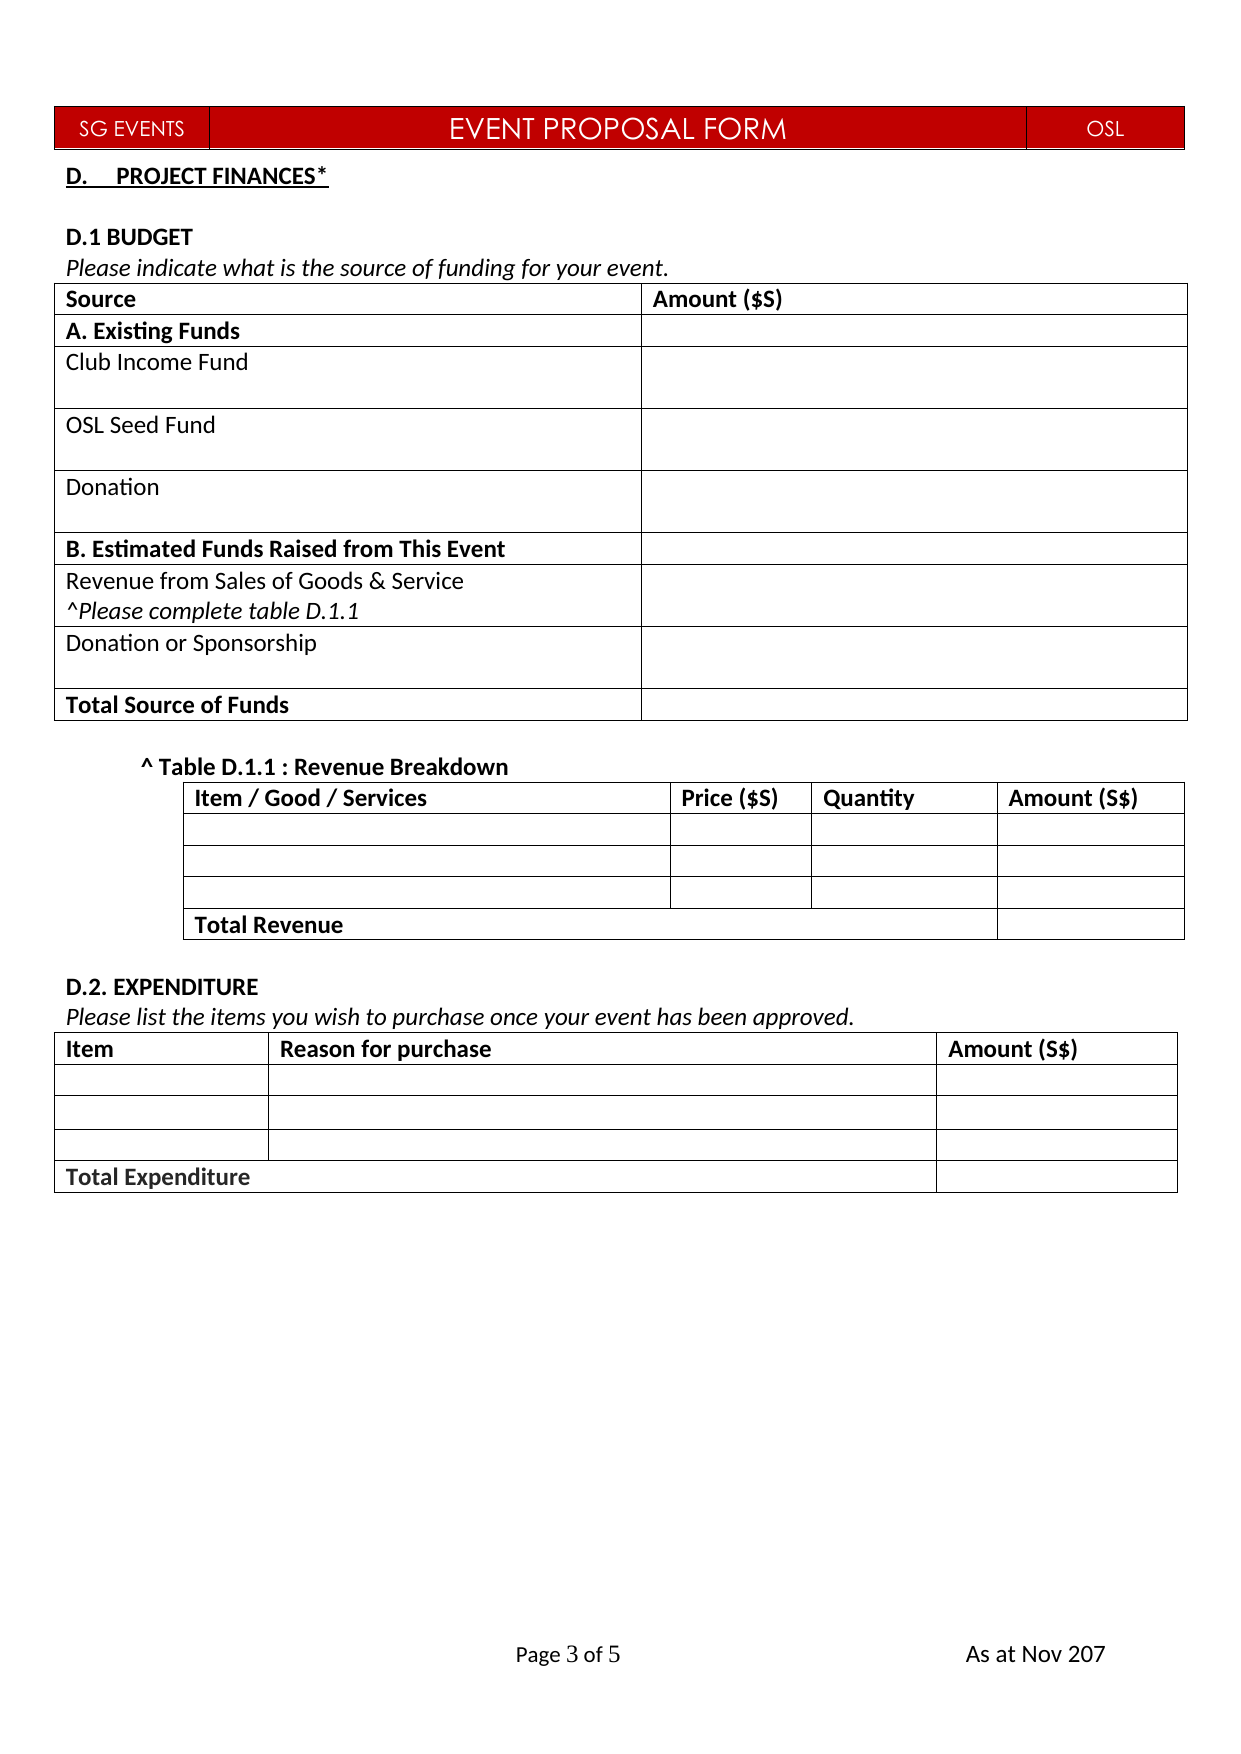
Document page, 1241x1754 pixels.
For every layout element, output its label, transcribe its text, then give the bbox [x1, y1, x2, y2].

table_cell [642, 409, 1187, 470]
text D.2. EXPENDITURE [66, 971, 1173, 1001]
table_header Amount (S$) [937, 1033, 1177, 1063]
table_cell [55, 1096, 268, 1128]
table_cell [998, 877, 1184, 908]
table_cell [269, 1065, 936, 1095]
table_cell [812, 877, 997, 908]
table_cell [642, 315, 1187, 346]
table_cell [642, 627, 1187, 688]
table_cell [55, 1130, 268, 1160]
table_cell [642, 533, 1187, 564]
table_cell [642, 689, 1187, 719]
table_header Amount (S$) [998, 783, 1184, 813]
table_header Price ($S) [671, 783, 811, 813]
table_cell Revenue from Sales of Goods & Service ^Please complete table D.1.1 [55, 565, 641, 626]
table_cell [998, 909, 1184, 939]
table_cell OSL Seed Fund [55, 409, 641, 470]
table_cell [937, 1096, 1177, 1128]
text D.1 BUDGET [66, 221, 1173, 252]
table_cell [642, 347, 1187, 408]
table_cell Total Source of Funds [55, 689, 641, 719]
table_cell [671, 814, 811, 845]
table_cell [671, 877, 811, 908]
table_header Quantity [812, 783, 997, 813]
table_cell [812, 814, 997, 845]
table_cell Total Expenditure [55, 1161, 936, 1192]
table_cell [55, 1065, 268, 1095]
table_cell [937, 1161, 1177, 1192]
table_cell [269, 1130, 936, 1160]
text Please indicate what is the source of funding for your event. [66, 252, 1173, 282]
table_header Amount ($S) [642, 284, 1187, 314]
table_cell B. Estimated Funds Raised from This Event [55, 533, 641, 564]
text Please list the items you wish to purchase once your event has been approved. [66, 1001, 1173, 1032]
text D. PROJECT FINANCES* [66, 160, 1173, 191]
table_cell [937, 1130, 1177, 1160]
table_header Reason for purchase [269, 1033, 936, 1063]
table_cell [812, 846, 997, 876]
table_cell [269, 1096, 936, 1128]
table_cell [671, 846, 811, 876]
table_cell Donation [55, 471, 641, 532]
table_cell [184, 846, 670, 876]
text ^ Table D.1.1 : Revenue Breakdown [66, 751, 1173, 782]
table_cell Club Income Fund [55, 347, 641, 408]
table_cell [642, 565, 1187, 626]
table_header Source [55, 284, 641, 314]
table_cell Total Revenue [184, 909, 997, 939]
table_header Item / Good / Services [184, 783, 670, 813]
table_cell A. Existing Funds [55, 315, 641, 346]
table_cell [642, 471, 1187, 532]
table_header Item [55, 1033, 268, 1063]
table_cell [998, 846, 1184, 876]
table_cell [937, 1065, 1177, 1095]
table_cell [998, 814, 1184, 845]
table_cell [184, 877, 670, 908]
table_cell Donation or Sponsorship [55, 627, 641, 688]
table_cell [184, 814, 670, 845]
